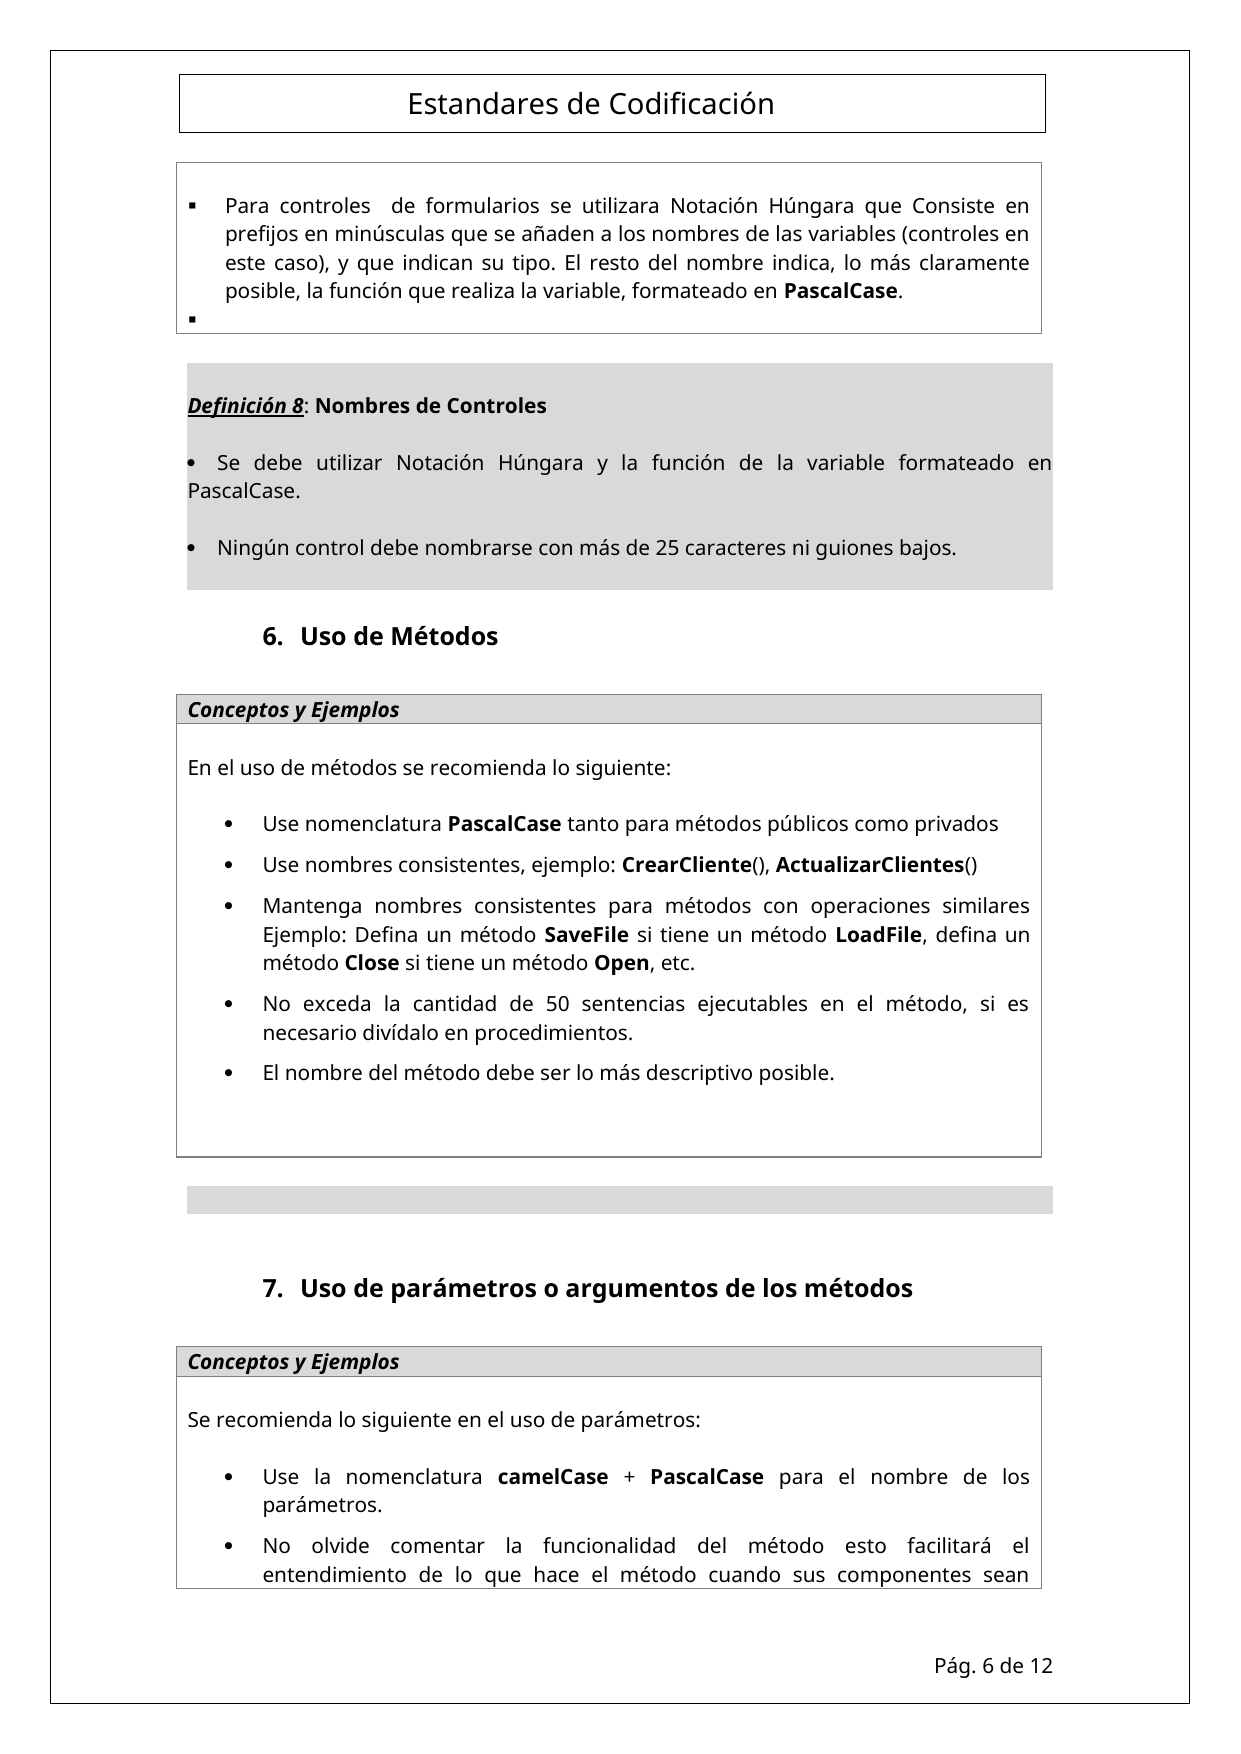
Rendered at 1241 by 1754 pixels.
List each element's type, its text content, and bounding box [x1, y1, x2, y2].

table_header Conceptos y Ejemplos [177, 695, 1041, 723]
table_cell En el uso de métodos se recomienda lo siguiente: Use nomenclatura PascalCase tanto para métodos públicos como privados Use nombres consistentes, ejemplo: CrearCliente(), ActualizarClientes() Mantenga nombres consistentes para métodos con operaciones similares Ejemplo: Defina un método SaveFile si tiene un método LoadFile, defina un método Close si tiene un método Open, etc. No exceda la cantidad de 50 sentencias ejecutables en el método, si es necesario divídalo en procedimientos. El nombre del método debe ser lo más descriptivo posible. [177, 724, 1041, 1156]
table_header Conceptos y Ejemplos [177, 1347, 1041, 1376]
text Definición 8: Nombres de Controles [187, 391, 1053, 419]
list Uso de parámetros o argumentos de los métodos [262, 1271, 1053, 1305]
list Se debe utilizar Notación Húngara y la función de la variable formateado en PascalCase. [187, 448, 1053, 505]
list Ningún control debe nombrarse con más de 25 caracteres ni guiones bajos. [187, 533, 1053, 562]
list Uso de Métodos [262, 619, 1053, 653]
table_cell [177, 1377, 1041, 1588]
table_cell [177, 163, 1041, 333]
